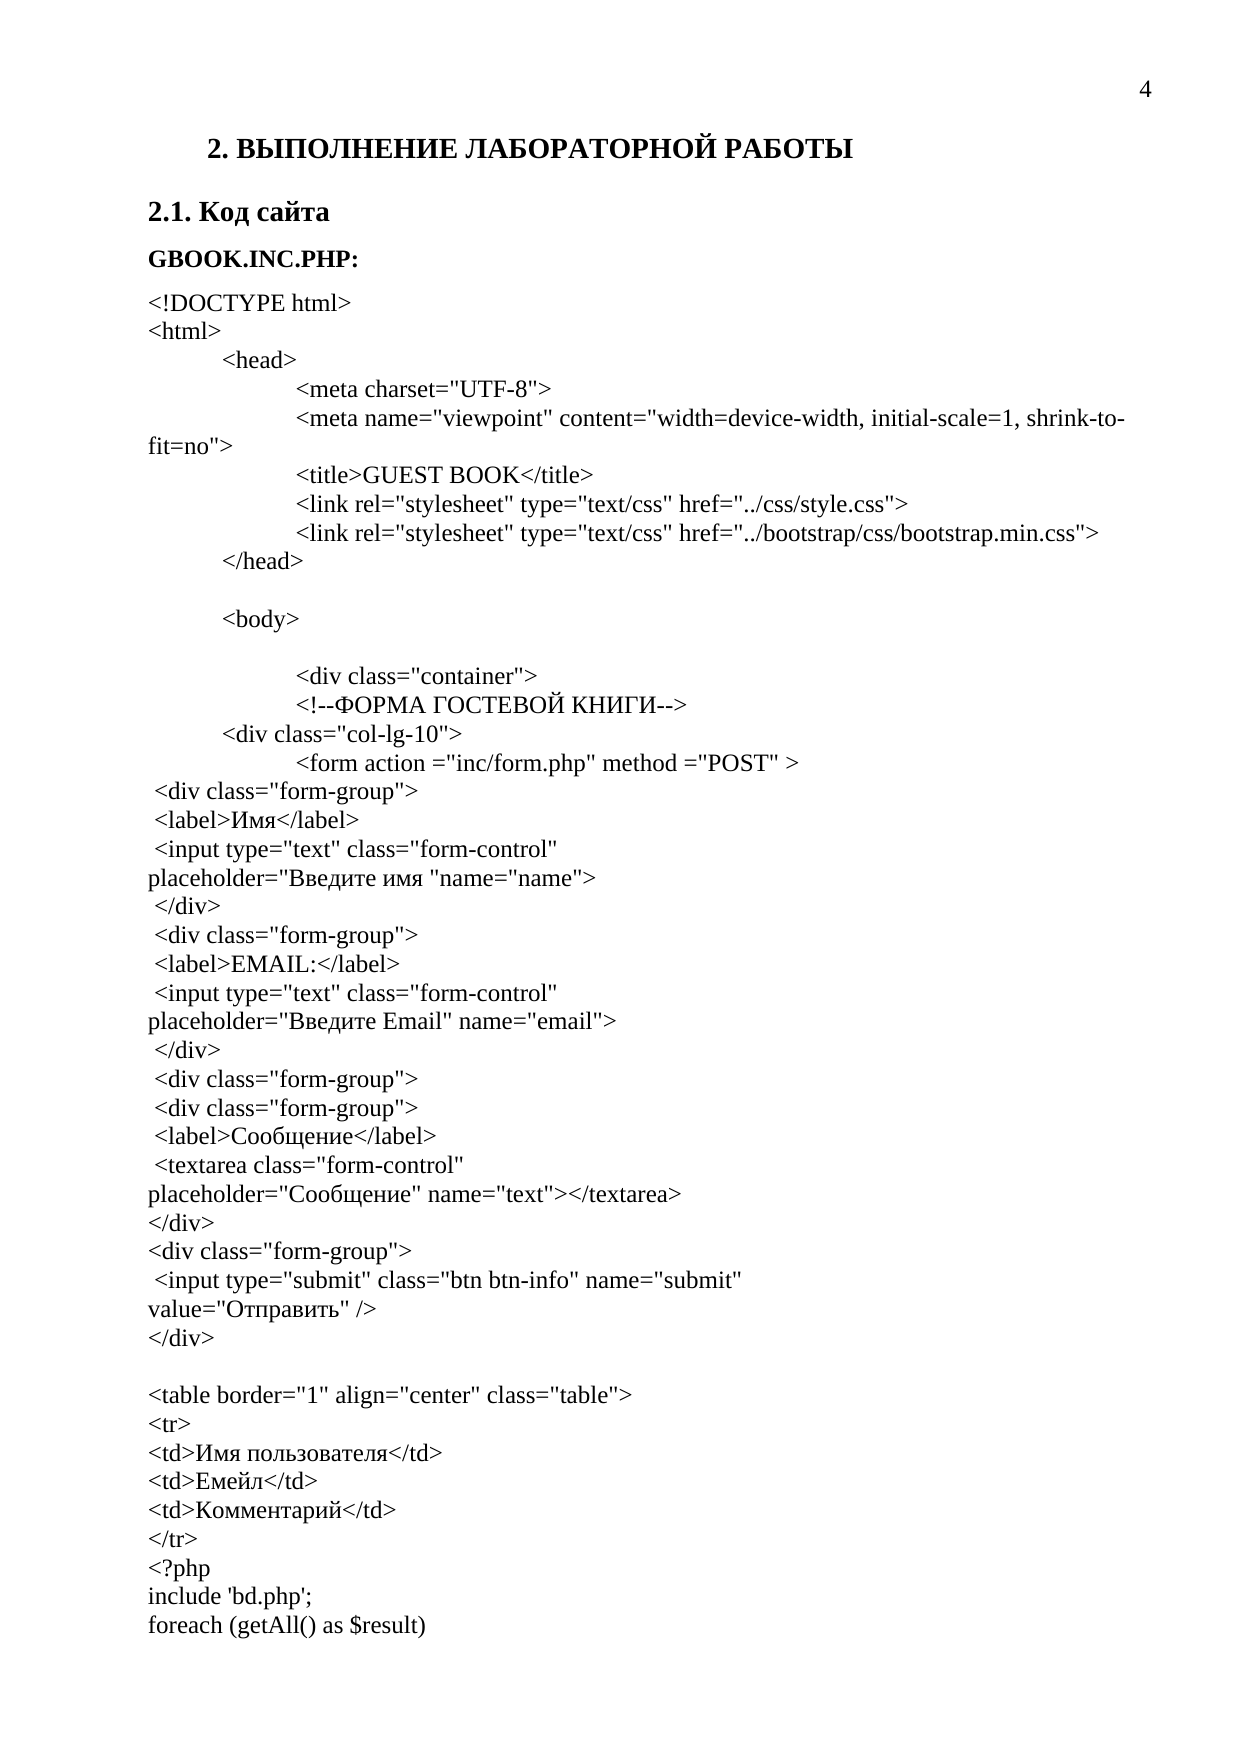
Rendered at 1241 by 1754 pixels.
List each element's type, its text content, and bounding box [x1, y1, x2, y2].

text </div> [148, 891, 1152, 920]
text </div> [148, 1323, 1152, 1351]
text <div class="container"> [148, 661, 1152, 690]
text <div class="form-group"> [148, 1064, 1152, 1093]
text <?php [148, 1553, 1152, 1581]
text <td>Комментарий</td> [148, 1495, 1152, 1524]
text placeholder="Введите Email" name="email"> [148, 1006, 1152, 1035]
text <div class="form-group"> [148, 1236, 1152, 1265]
text <input type="text" class="form-control" [148, 978, 1152, 1006]
text <label>Сообщение</label> [148, 1121, 1152, 1150]
text </head> [148, 546, 1152, 575]
text </tr> [148, 1524, 1152, 1553]
text <body> [148, 604, 1152, 633]
text <html> [148, 316, 1152, 345]
text <head> [148, 345, 1152, 374]
text include 'bd.php'; [148, 1581, 1152, 1610]
text <form action ="inc/form.php" method ="POST" > [148, 748, 1152, 776]
text <div class="form-group"> [148, 1093, 1152, 1121]
text foreach (getAll() as $result) [148, 1610, 1152, 1639]
text GBOOK.INC.PHP: [148, 244, 1152, 273]
text </div> [148, 1035, 1152, 1064]
text <meta charset="UTF-8"> [148, 374, 1152, 403]
text <label>EMAIL:</label> [148, 949, 1152, 978]
text value="Отправить" /> [148, 1294, 1152, 1323]
text placeholder="Сообщение" name="text"></textarea> [148, 1179, 1152, 1208]
text <!--ФОРМА ГОСТЕВОЙ КНИГИ--> [148, 690, 1152, 719]
text <td>Емейл</td> [148, 1466, 1152, 1495]
text </div> [148, 1208, 1152, 1236]
text <link rel="stylesheet" type="text/css" href="../bootstrap/css/bootstrap.min.css"> [148, 518, 1152, 546]
text <div class="col-lg-10"> [148, 719, 1152, 748]
text <tr> [148, 1409, 1152, 1438]
text <div class="form-group"> [148, 920, 1152, 949]
text 2.1. Код сайта [148, 194, 1152, 228]
text <title>GUEST BOOK</title> [148, 460, 1152, 489]
text <div class="form-group"> [148, 776, 1152, 805]
text <table border="1" align="center" class="table"> [148, 1380, 1152, 1409]
text placeholder="Введите имя "name="name"> [148, 863, 1152, 891]
text <input type="submit" class="btn btn-info" name="submit" [148, 1265, 1152, 1294]
text <label>Имя</label> [148, 805, 1152, 834]
text <input type="text" class="form-control" [148, 834, 1152, 863]
text <!DOCTYPE html> [148, 288, 1152, 316]
text <textarea class="form-control" [148, 1150, 1152, 1179]
text <meta name="viewpoint" content="width=device-width, initial-scale=1, shrink-to-fit=no"> [148, 403, 1152, 460]
text <td>Имя пользователя</td> [148, 1438, 1152, 1466]
text <link rel="stylesheet" type="text/css" href="../css/style.css"> [148, 489, 1152, 518]
